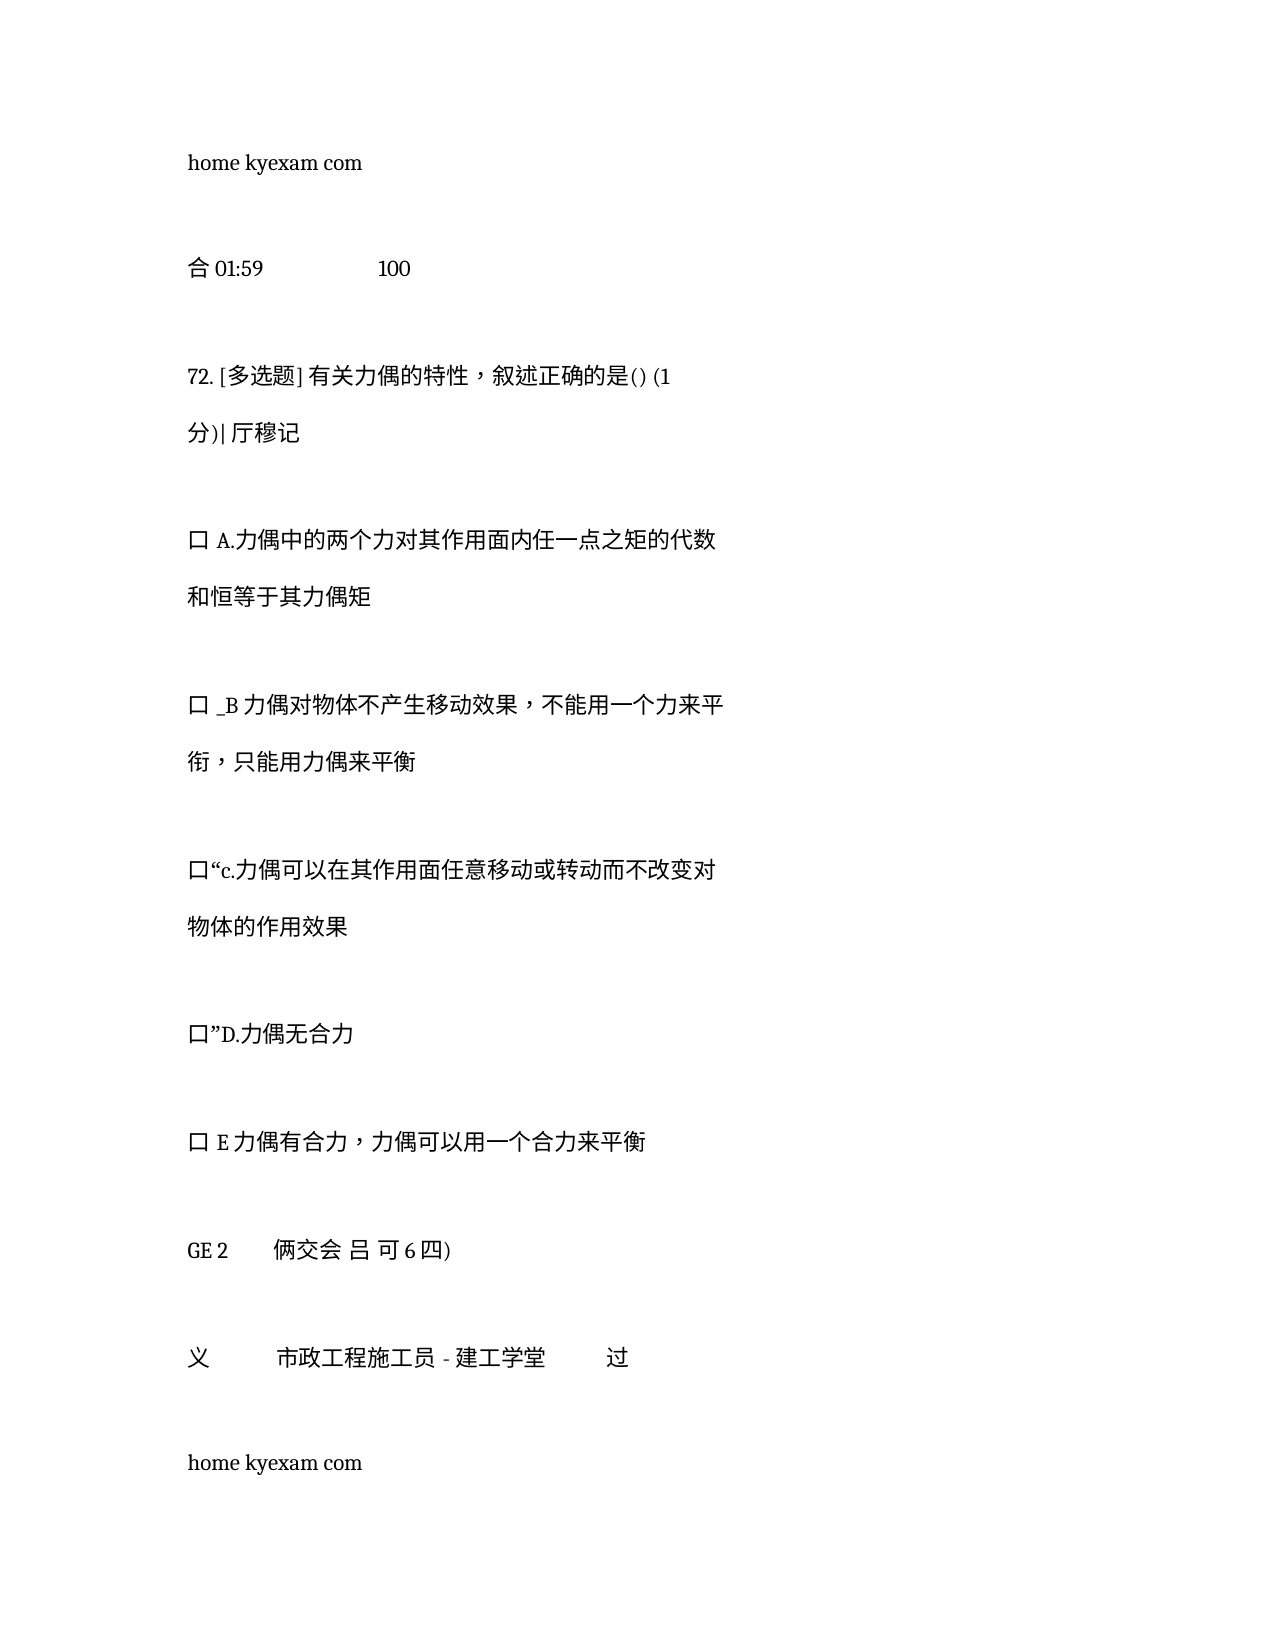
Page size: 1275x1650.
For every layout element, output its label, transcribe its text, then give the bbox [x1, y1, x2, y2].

text 口 _B 力偶对物体不产生移动效果，不能用一个力来平 [187, 689, 1087, 720]
text 分)| 厅穆记 [187, 417, 1087, 448]
text 物体的作用效果 [187, 910, 1087, 942]
text 口”D.力偶无合力 [187, 1018, 1087, 1049]
text 义 市政工程施工员 - 建工学堂 过 [187, 1342, 1087, 1373]
text 口 A.力偶中的两个力对其作用面内任一点之矩的代数 [187, 524, 1087, 556]
text 72. [多选题] 有关力偶的特性，叙述正确的是() (1 [187, 360, 1087, 391]
text 口 E 力偶有合力，力偶可以用一个合力来平衡 [187, 1126, 1087, 1157]
text home kyexam com [187, 150, 1087, 176]
text 和恒等于其力偶矩 [187, 581, 1087, 612]
text 衔，只能用力偶来平衡 [187, 746, 1087, 777]
text 口“c.力偶可以在其作用面任意移动或转动而不改变对 [187, 854, 1087, 885]
text home kyexam com [187, 1449, 1087, 1476]
text 合01:59 100 [187, 252, 1087, 283]
text GE 2 俩交会 吕 可6四) [187, 1234, 1087, 1265]
